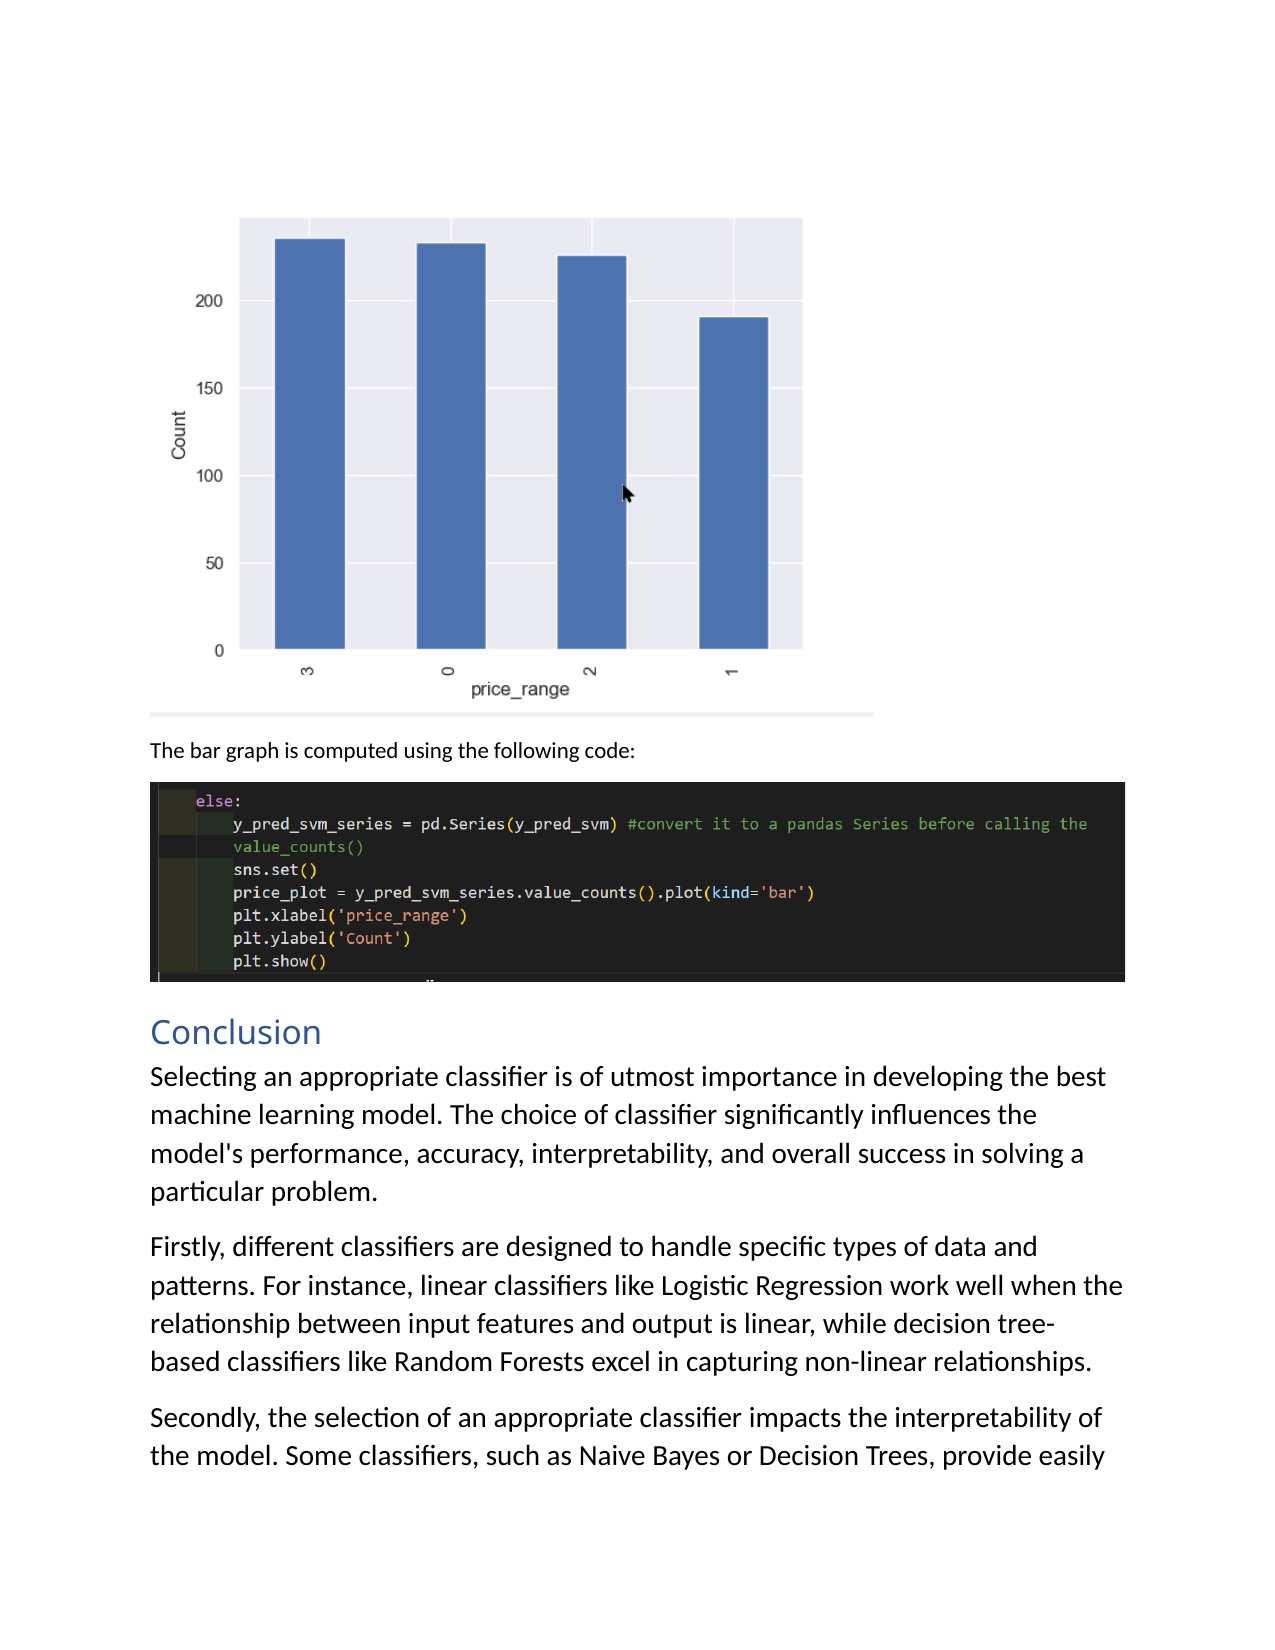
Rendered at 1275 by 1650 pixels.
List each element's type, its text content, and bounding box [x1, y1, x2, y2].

picture [150, 782, 1125, 982]
text Selecting an appropriate classifier is of utmost importance in developing the best machine learning model. The choice of classifier significantly influences the model's performance, accuracy, interpretability, and overall success in solving a particular problem. [150, 1058, 1125, 1209]
subtitle Conclusion [150, 1009, 1125, 1054]
text Firstly, different classifiers are designed to handle specific types of data and patterns. For instance, linear classifiers like Logistic Regression work well when the relationship between input features and output is linear, while decision tree-based classifiers like Random Forests excel in capturing non-linear relationships. [150, 1228, 1125, 1379]
picture [150, 150, 874, 717]
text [150, 1399, 1125, 1473]
text The bar graph is computed using the following code: [150, 736, 1125, 764]
